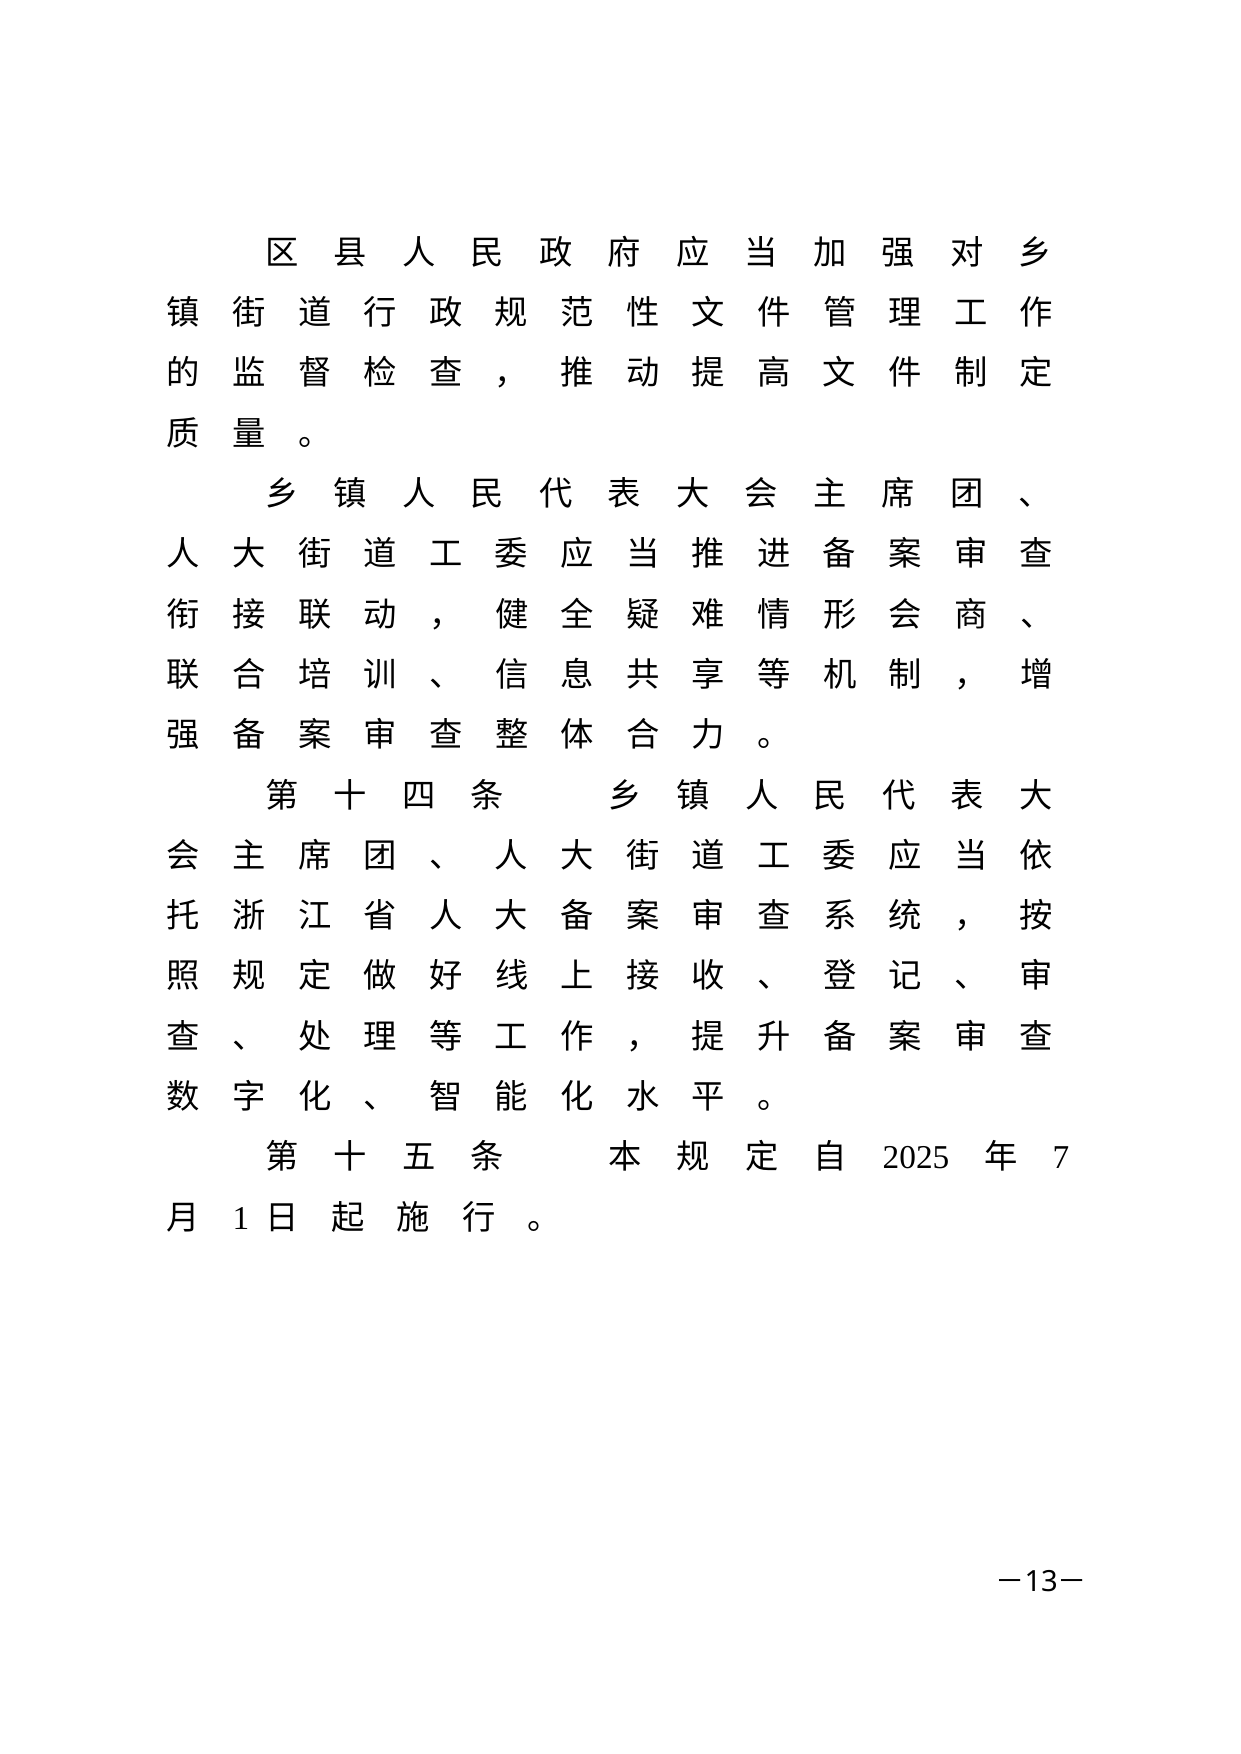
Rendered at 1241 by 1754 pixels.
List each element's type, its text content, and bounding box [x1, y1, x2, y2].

text 乡镇人民代表大会主席团、人大街道工委应当推进备案审查衔接联动，健全疑难情形会商、联合培训、信息共享等机制，增强备案审查整体合力。 [167, 461, 1085, 762]
text 区县人民政府应当加强对乡镇街道行政规范性文件管理工作的监督检查，推动提高文件制定质量。 [167, 219, 1085, 461]
text 第十五条 本规定自2025年7月1日起施行。 [167, 1124, 1085, 1245]
text 第十四条 乡镇人民代表大会主席团、人大街道工委应当依托浙江省人大备案审查系统，按照规定做好线上接收、登记、审查、处理等工作，提升备案审查数字化、智能化水平。 [167, 762, 1085, 1124]
